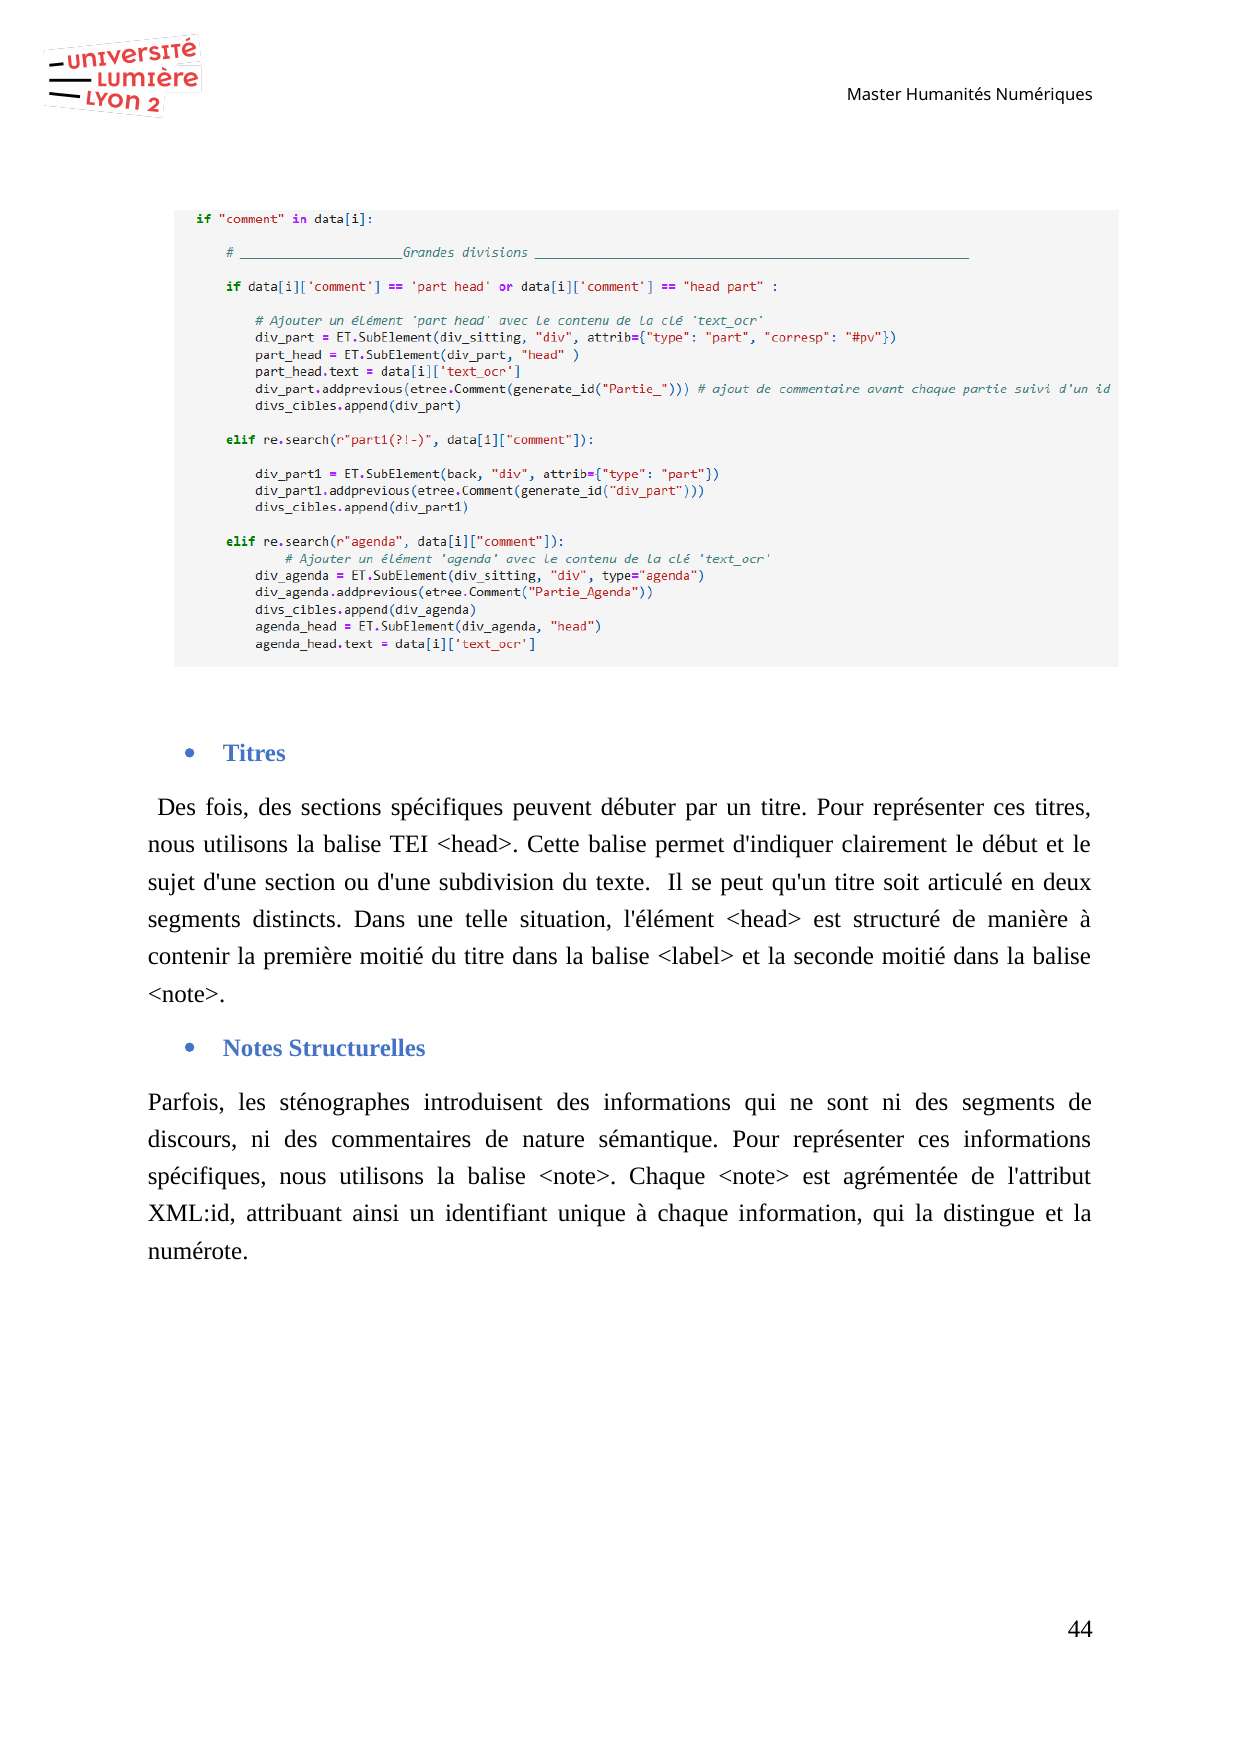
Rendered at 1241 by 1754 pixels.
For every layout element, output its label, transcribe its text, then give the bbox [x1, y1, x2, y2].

text Parfois, les sténographes introduisent des informations qui ne sont ni des segments de discours, ni des commentaires de nature sémantique. Pour représenter ces informations spécifiques, nous utilisons la balise <note>. Chaque <note> est agrémentée de l'attribut XML:id, attribuant ainsi un identifiant unique à chaque information, qui la distingue et la numérote. [148, 1087, 1093, 1264]
table_header [148, 202, 1145, 676]
picture [173, 210, 1119, 667]
list Notes Structurelles [185, 1033, 1093, 1061]
picture [28, 19, 222, 122]
text Des fois, des sections spécifiques peuvent débuter par un titre. Pour représenter ces titres, nous utilisons la balise TEI <head>. Cette balise permet d'indiquer clairement le début et le sujet d'une section ou d'une subdivision du texte. Il se peut qu'un titre soit articulé en deux segments distincts. Dans une telle situation, l'élément <head> est structuré de manière à contenir la première moitié du titre dans la balise <label> et la seconde moitié dans la balise <note>. [148, 792, 1093, 1007]
list Titres [185, 738, 1093, 767]
